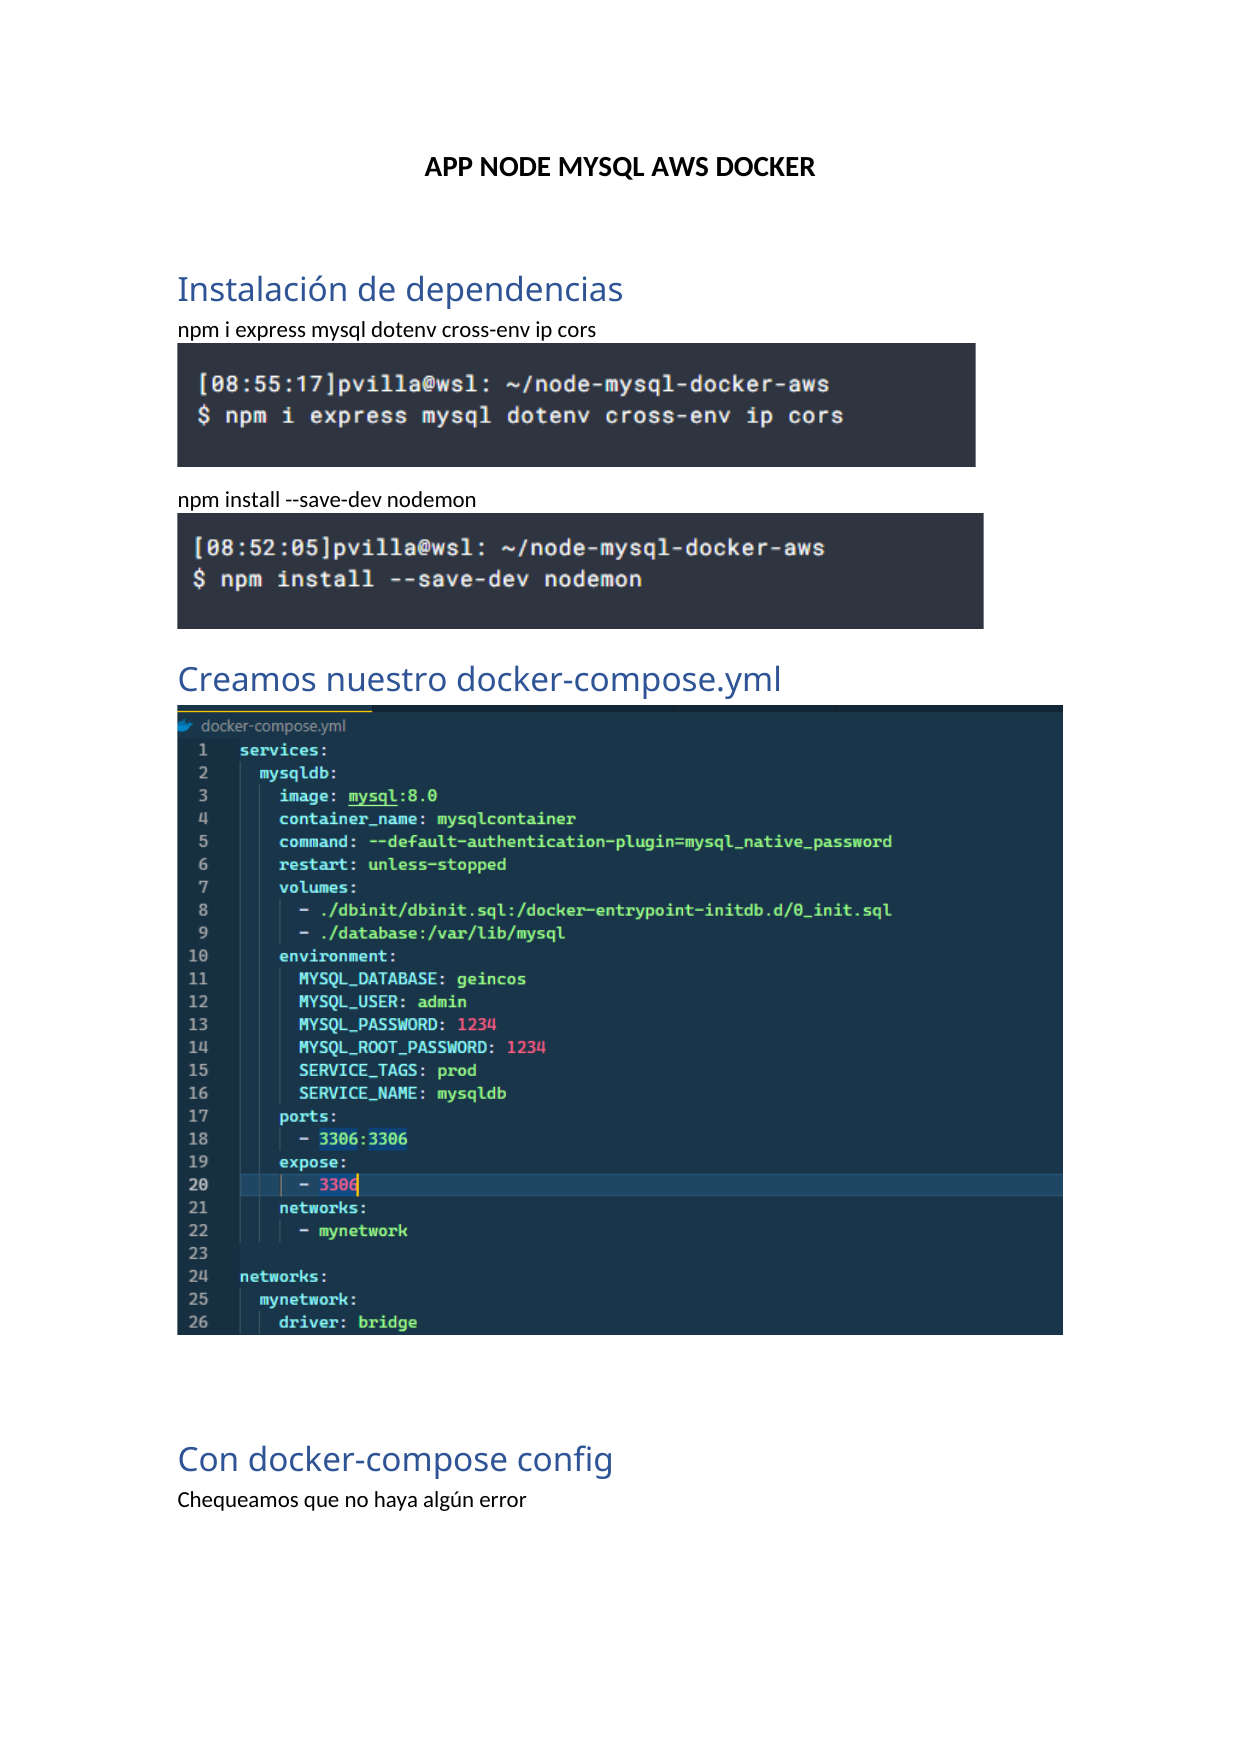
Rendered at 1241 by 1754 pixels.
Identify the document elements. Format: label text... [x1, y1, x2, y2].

text Chequeamos que no haya algún error [177, 1485, 1063, 1513]
picture [177, 343, 976, 467]
subtitle Creamos nuestro docker-compose.yml [177, 656, 1063, 702]
picture [177, 513, 984, 629]
subtitle Con docker-compose config [177, 1436, 1063, 1481]
subtitle Instalación de dependencias [177, 266, 1063, 312]
text APP NODE MYSQL AWS DOCKER [177, 148, 1063, 183]
text npm install --save-dev nodemon [177, 485, 1063, 513]
text npm i express mysql dotenv cross-env ip cors [177, 315, 1063, 343]
picture [177, 705, 1063, 1335]
